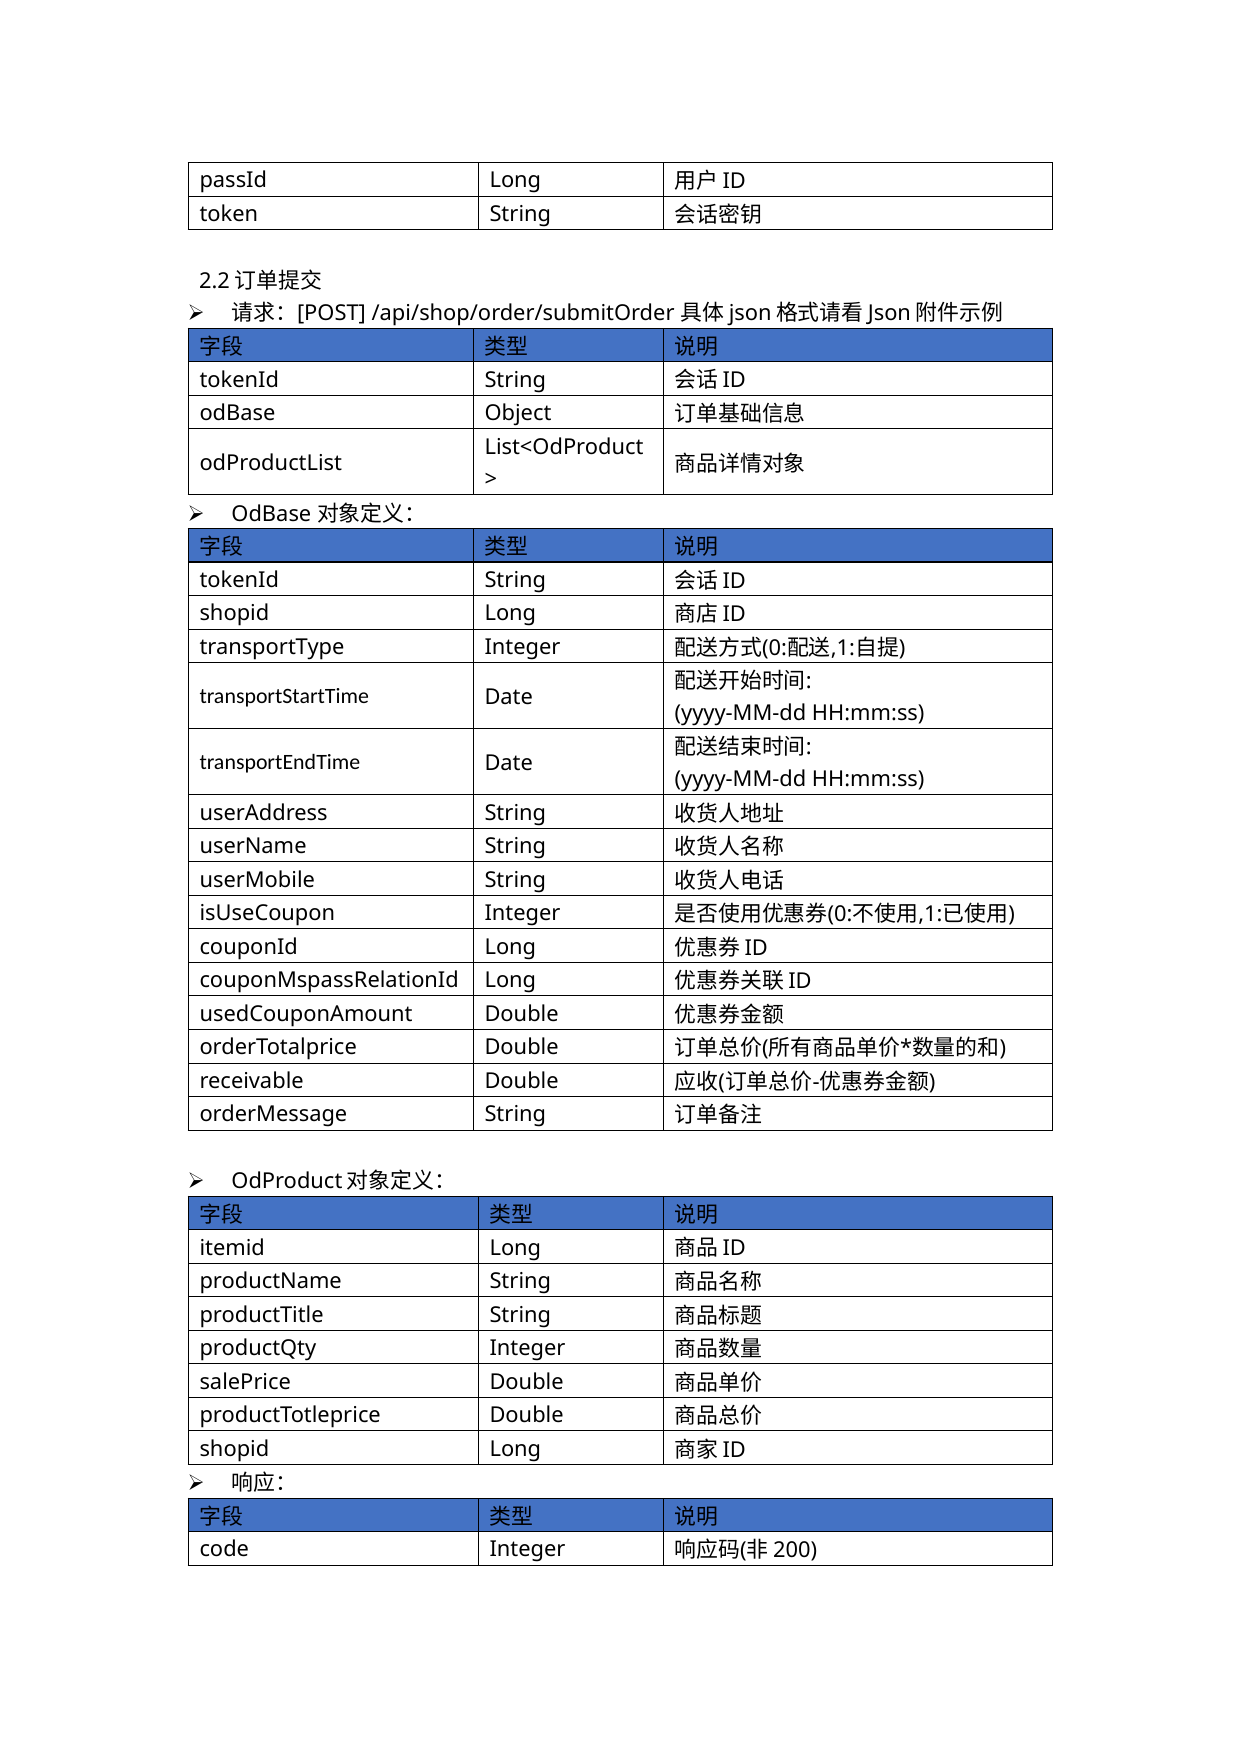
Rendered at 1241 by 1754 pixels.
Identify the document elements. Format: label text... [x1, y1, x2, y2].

table_cell userMobile [189, 862, 473, 895]
table_cell couponMspassRelationId [189, 963, 473, 995]
table_cell Object [474, 396, 663, 428]
table_cell Long [479, 163, 663, 196]
table_header 类型 [474, 329, 663, 361]
table_header 字段 [189, 1197, 478, 1229]
table_header 字段 [189, 529, 473, 561]
table_cell orderTotalprice [189, 1030, 473, 1062]
table_cell Long [479, 1230, 663, 1263]
table_cell shopid [189, 1431, 478, 1464]
table_cell String [474, 795, 663, 828]
table_cell code [189, 1532, 478, 1564]
table_cell 优惠券金额 [664, 996, 1052, 1029]
table_cell Integer [479, 1331, 663, 1363]
table_cell Double [474, 1030, 663, 1062]
table_cell 商品标题 [664, 1297, 1052, 1330]
table_cell 会话ID [664, 563, 1052, 595]
table_cell shopid [189, 596, 473, 628]
table_cell productQty [189, 1331, 478, 1363]
table_cell 商品名称 [664, 1264, 1052, 1296]
table_cell Date [474, 729, 663, 794]
table_cell Integer [479, 1532, 663, 1564]
table_cell 商家ID [664, 1431, 1052, 1464]
table_cell usedCouponAmount [189, 996, 473, 1029]
table_cell Date [474, 663, 663, 728]
table_cell 商品详情对象 [664, 429, 1052, 494]
table_cell 用户ID [664, 163, 1052, 196]
table_cell String [474, 362, 663, 395]
table_cell String [479, 1297, 663, 1330]
table_cell Double [479, 1398, 663, 1430]
table_header 字段 [189, 329, 473, 361]
table_cell 商店ID [664, 596, 1052, 628]
table_cell 应收(订单总价-优惠券金额) [664, 1064, 1052, 1096]
table_cell String [474, 829, 663, 861]
table_header 说明 [664, 1499, 1052, 1531]
list 请求：[POST] /api/shop/order/submitOrder 具体json格式请看Json附件示例 [187, 295, 1053, 328]
table_cell 响应码(非200) [664, 1532, 1052, 1564]
table_cell orderMessage [189, 1097, 473, 1129]
list OdBase 对象定义： [187, 495, 1053, 528]
list 响应： [187, 1465, 1053, 1497]
table_cell 配送结束时间: (yyyy-MM-dd HH:mm:ss) [664, 729, 1052, 794]
table_cell 收货人地址 [664, 795, 1052, 828]
table_header 类型 [479, 1197, 663, 1229]
table_cell 配送开始时间: (yyyy-MM-dd HH:mm:ss) [664, 663, 1052, 728]
text 2.2订单提交 [187, 263, 1053, 295]
table_cell Double [474, 996, 663, 1029]
table_cell String [474, 1097, 663, 1129]
table_cell odBase [189, 396, 473, 428]
table_header 说明 [664, 1197, 1052, 1229]
table_cell 配送方式(0:配送,1:自提) [664, 630, 1052, 662]
table_cell 会话ID [664, 362, 1052, 395]
table_cell productName [189, 1264, 478, 1296]
table_cell productTotleprice [189, 1398, 478, 1430]
table_cell transportType [189, 630, 473, 662]
table_cell 订单总价(所有商品单价*数量的和) [664, 1030, 1052, 1062]
table_cell productTitle [189, 1297, 478, 1330]
table_cell 订单基础信息 [664, 396, 1052, 428]
table_cell 优惠券关联ID [664, 963, 1052, 995]
table_cell 收货人电话 [664, 862, 1052, 895]
table_cell userAddress [189, 795, 473, 828]
table_cell 收货人名称 [664, 829, 1052, 861]
table_cell receivable [189, 1064, 473, 1096]
table_cell couponId [189, 929, 473, 962]
table_header 字段 [189, 1499, 478, 1531]
table_header 类型 [474, 529, 663, 561]
table_cell passId [189, 163, 478, 196]
table_cell Long [474, 929, 663, 962]
table_cell transportStartTime [189, 663, 473, 728]
table_cell Integer [474, 896, 663, 928]
table_cell itemid [189, 1230, 478, 1263]
table_header 说明 [664, 529, 1052, 561]
table_cell Double [479, 1364, 663, 1397]
table_cell 是否使用优惠券(0:不使用,1:已使用) [664, 896, 1052, 928]
table_cell 商品ID [664, 1230, 1052, 1263]
table_cell Long [474, 963, 663, 995]
table_cell 商品总价 [664, 1398, 1052, 1430]
list OdProduct对象定义： [187, 1163, 1053, 1196]
table_header 类型 [479, 1499, 663, 1531]
table_cell 订单备注 [664, 1097, 1052, 1129]
table_cell String [474, 563, 663, 595]
table_cell tokenId [189, 362, 473, 395]
table_cell userName [189, 829, 473, 861]
table_cell String [474, 862, 663, 895]
table_cell 商品单价 [664, 1364, 1052, 1397]
table_cell List<OdProduct> [474, 429, 663, 494]
table_cell Long [479, 1431, 663, 1464]
table_cell isUseCoupon [189, 896, 473, 928]
table_cell 商品数量 [664, 1331, 1052, 1363]
table_cell Integer [474, 630, 663, 662]
table_cell Long [474, 596, 663, 628]
table_cell String [479, 197, 663, 229]
table_header 说明 [664, 329, 1052, 361]
table_cell Double [474, 1064, 663, 1096]
table_cell salePrice [189, 1364, 478, 1397]
table_cell odProductList [189, 429, 473, 494]
table_cell token [189, 197, 478, 229]
table_cell 优惠券ID [664, 929, 1052, 962]
table_cell transportEndTime [189, 729, 473, 794]
table_cell 会话密钥 [664, 197, 1052, 229]
table_cell String [479, 1264, 663, 1296]
table_cell tokenId [189, 563, 473, 595]
